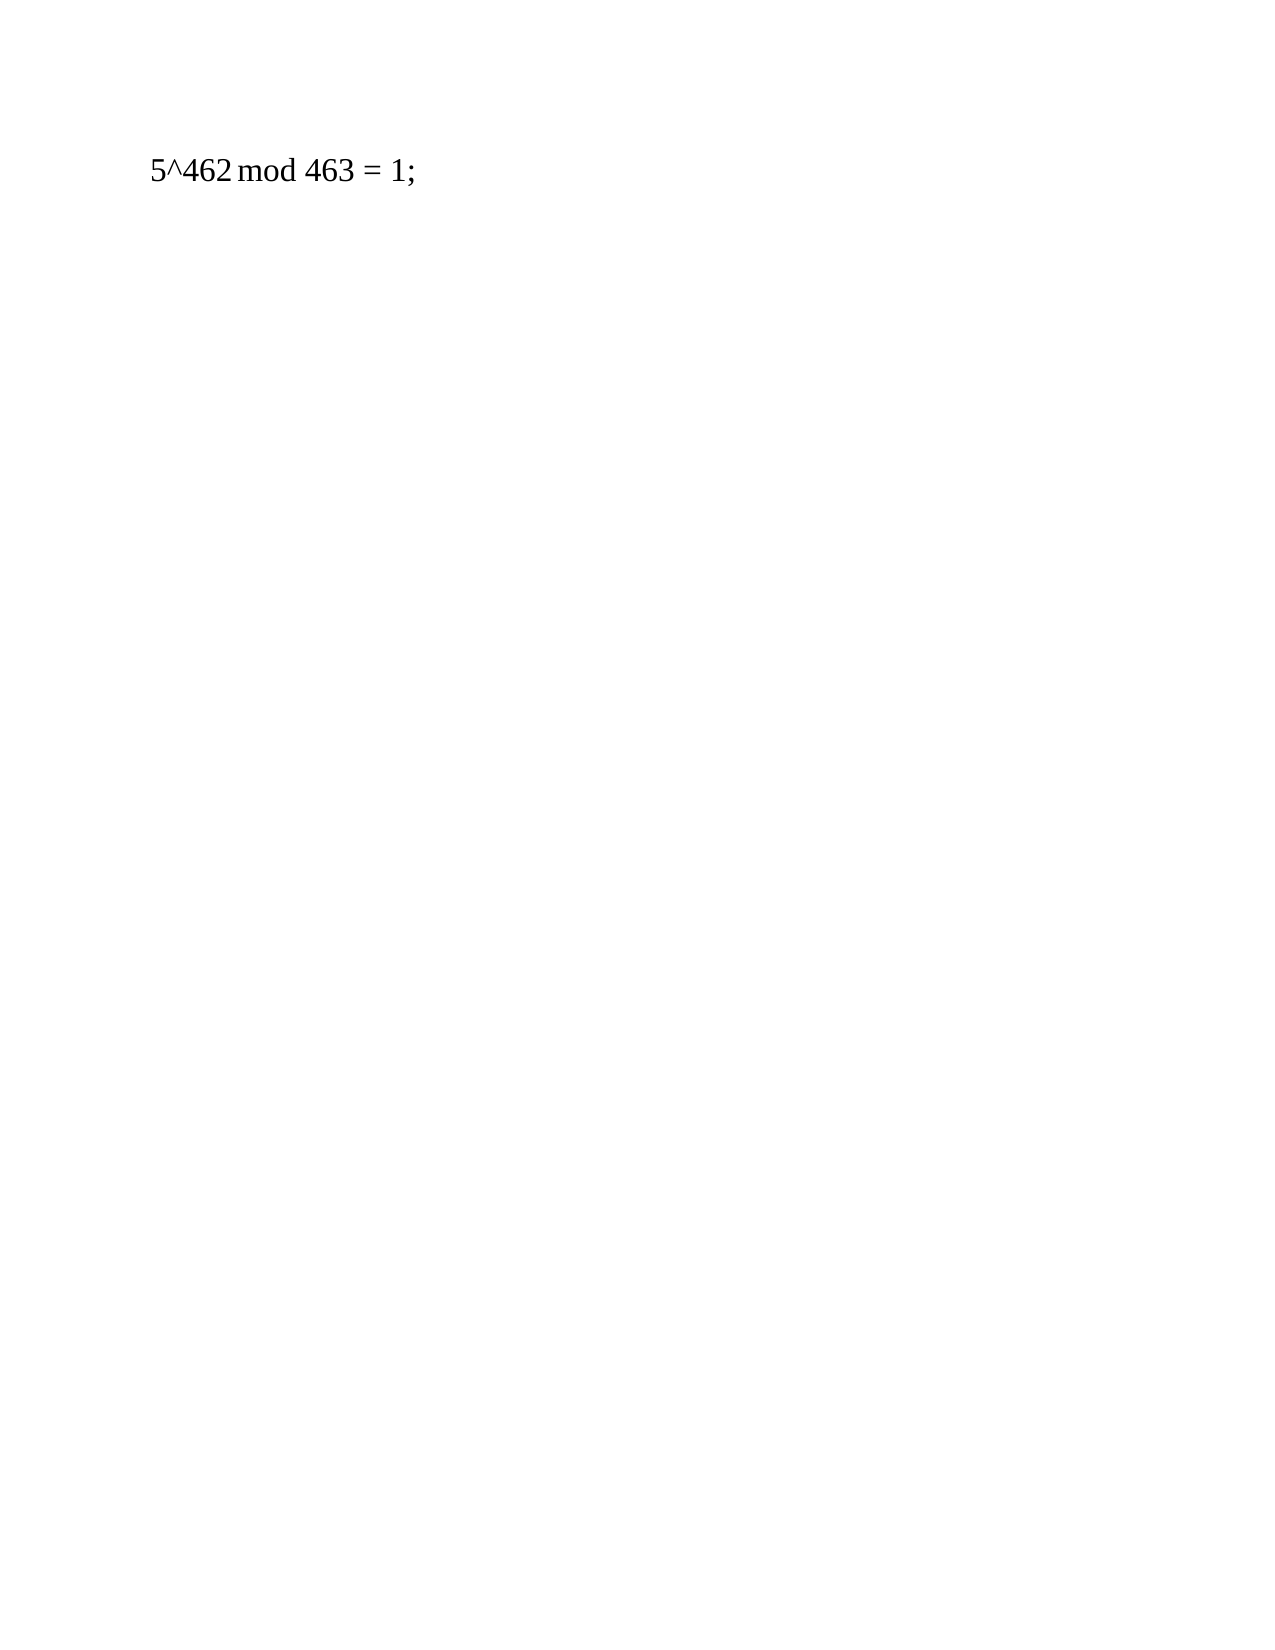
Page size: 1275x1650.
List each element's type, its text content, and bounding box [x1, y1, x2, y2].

text 5^462 mod 463 = 1; [150, 150, 1125, 188]
